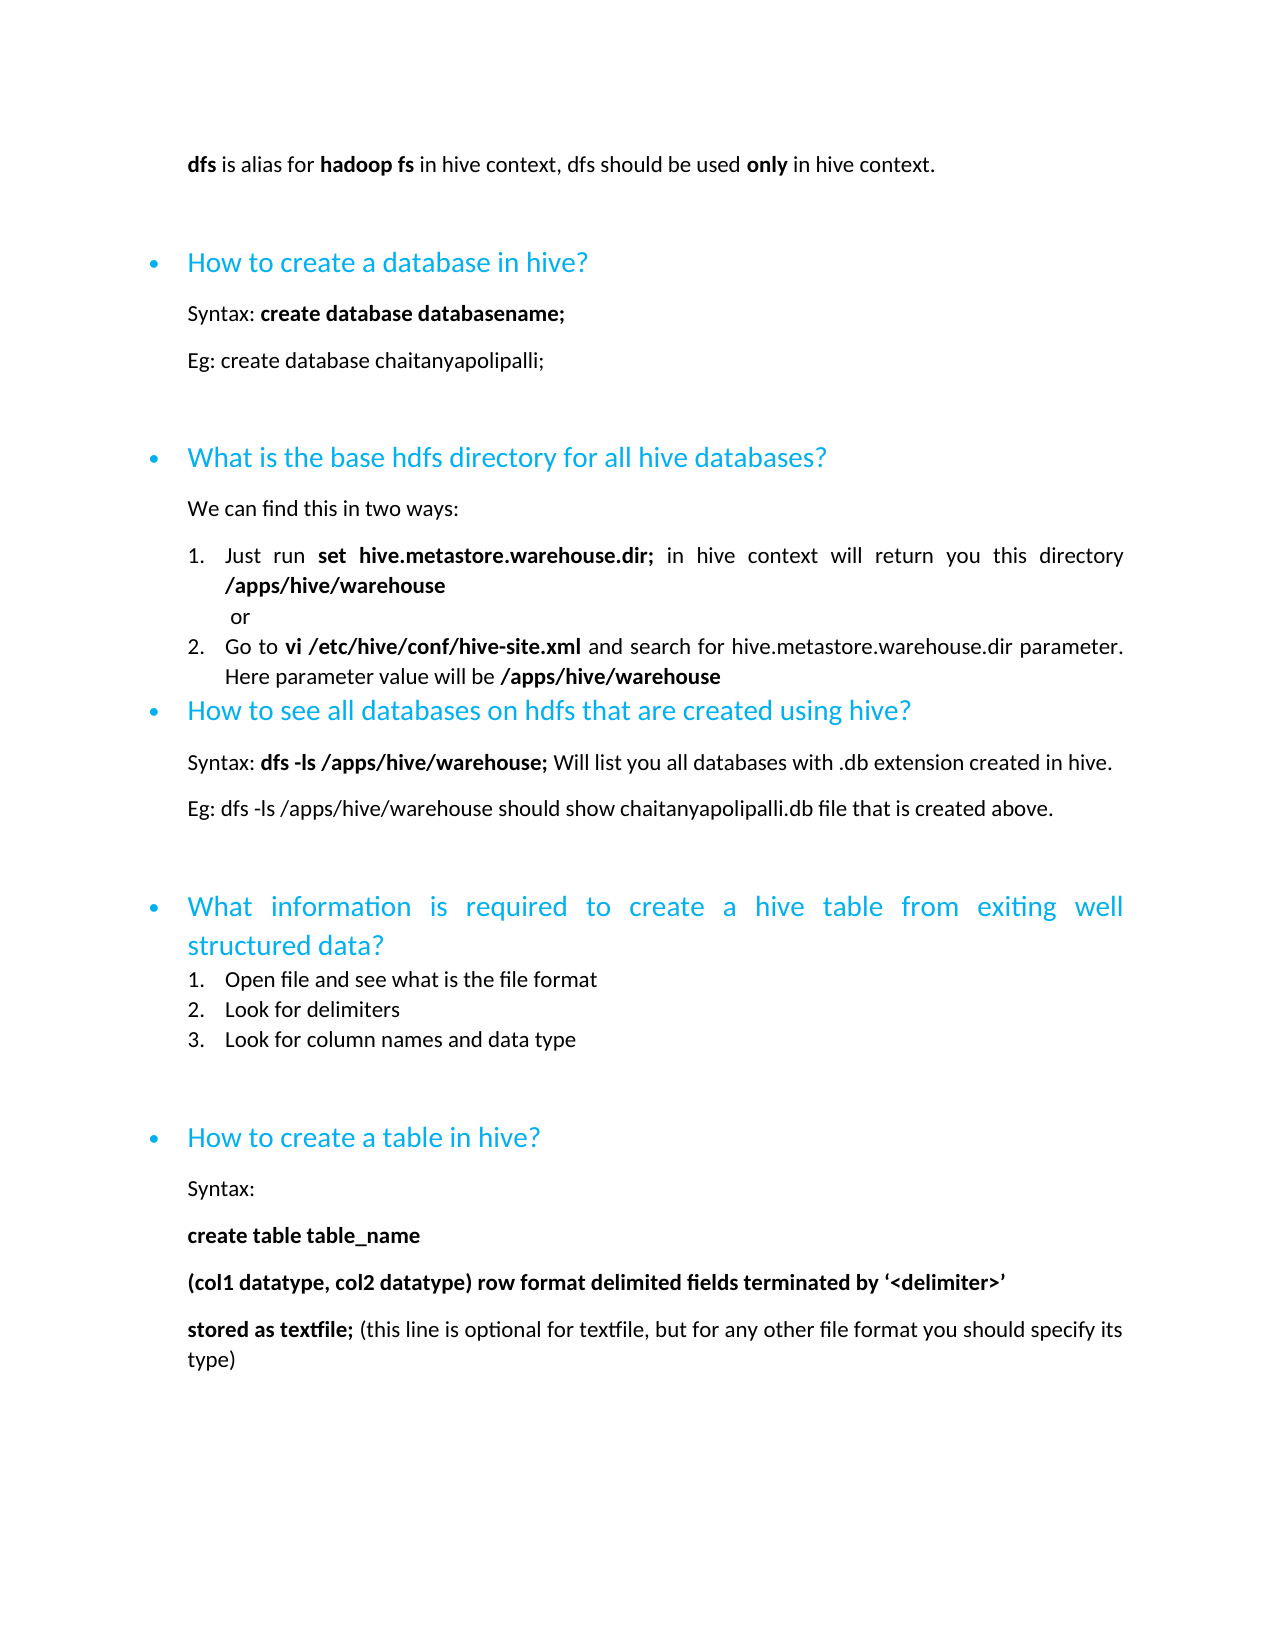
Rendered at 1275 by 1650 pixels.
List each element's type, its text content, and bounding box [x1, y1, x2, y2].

list How to create a database in hive? [150, 244, 1125, 279]
text dfs is alias for hadoop fs in hive context, dfs should be used only in hive context. [150, 150, 1125, 178]
text Syntax: dfs -ls /apps/hive/warehouse; Will list you all databases with .db extension created in hive. [187, 748, 1125, 776]
list or [225, 602, 1125, 630]
text Syntax: [187, 1174, 1125, 1202]
list How to see all databases on hdfs that are created using hive? [150, 692, 1125, 728]
list What information is required to create a hive table from exiting well structured data? [150, 888, 1125, 962]
text (col1 datatype, col2 datatype) row format delimited fields terminated by ‘<delimiter>’ [187, 1268, 1125, 1296]
list Open file and see what is the file format [187, 965, 1125, 993]
text Eg: dfs -ls /apps/hive/warehouse should show chaitanyapolipalli.db file that is created above. [187, 794, 1125, 822]
list Just run set hive.metastore.warehouse.dir; in hive context will return you this directory /apps/hive/warehouse [187, 541, 1125, 600]
list What is the base hdfs directory for all hive databases? [150, 439, 1125, 475]
list Look for delimiters [187, 995, 1125, 1023]
text We can find this in two ways: [150, 494, 1125, 523]
list Look for column names and data type [187, 1026, 1125, 1053]
text create table table_name [187, 1221, 1125, 1249]
text Eg: create database chaitanyapolipalli; [150, 346, 1125, 374]
text stored as textfile; (this line is optional for textfile, but for any other file format you should specify its type) [187, 1315, 1125, 1373]
list Go to vi /etc/hive/conf/hive-site.xml and search for hive.metastore.warehouse.dir parameter. Here parameter value will be /apps/hive/warehouse [187, 632, 1125, 690]
list How to create a table in hive? [150, 1119, 1125, 1155]
text Syntax: create database databasename; [150, 299, 1125, 327]
